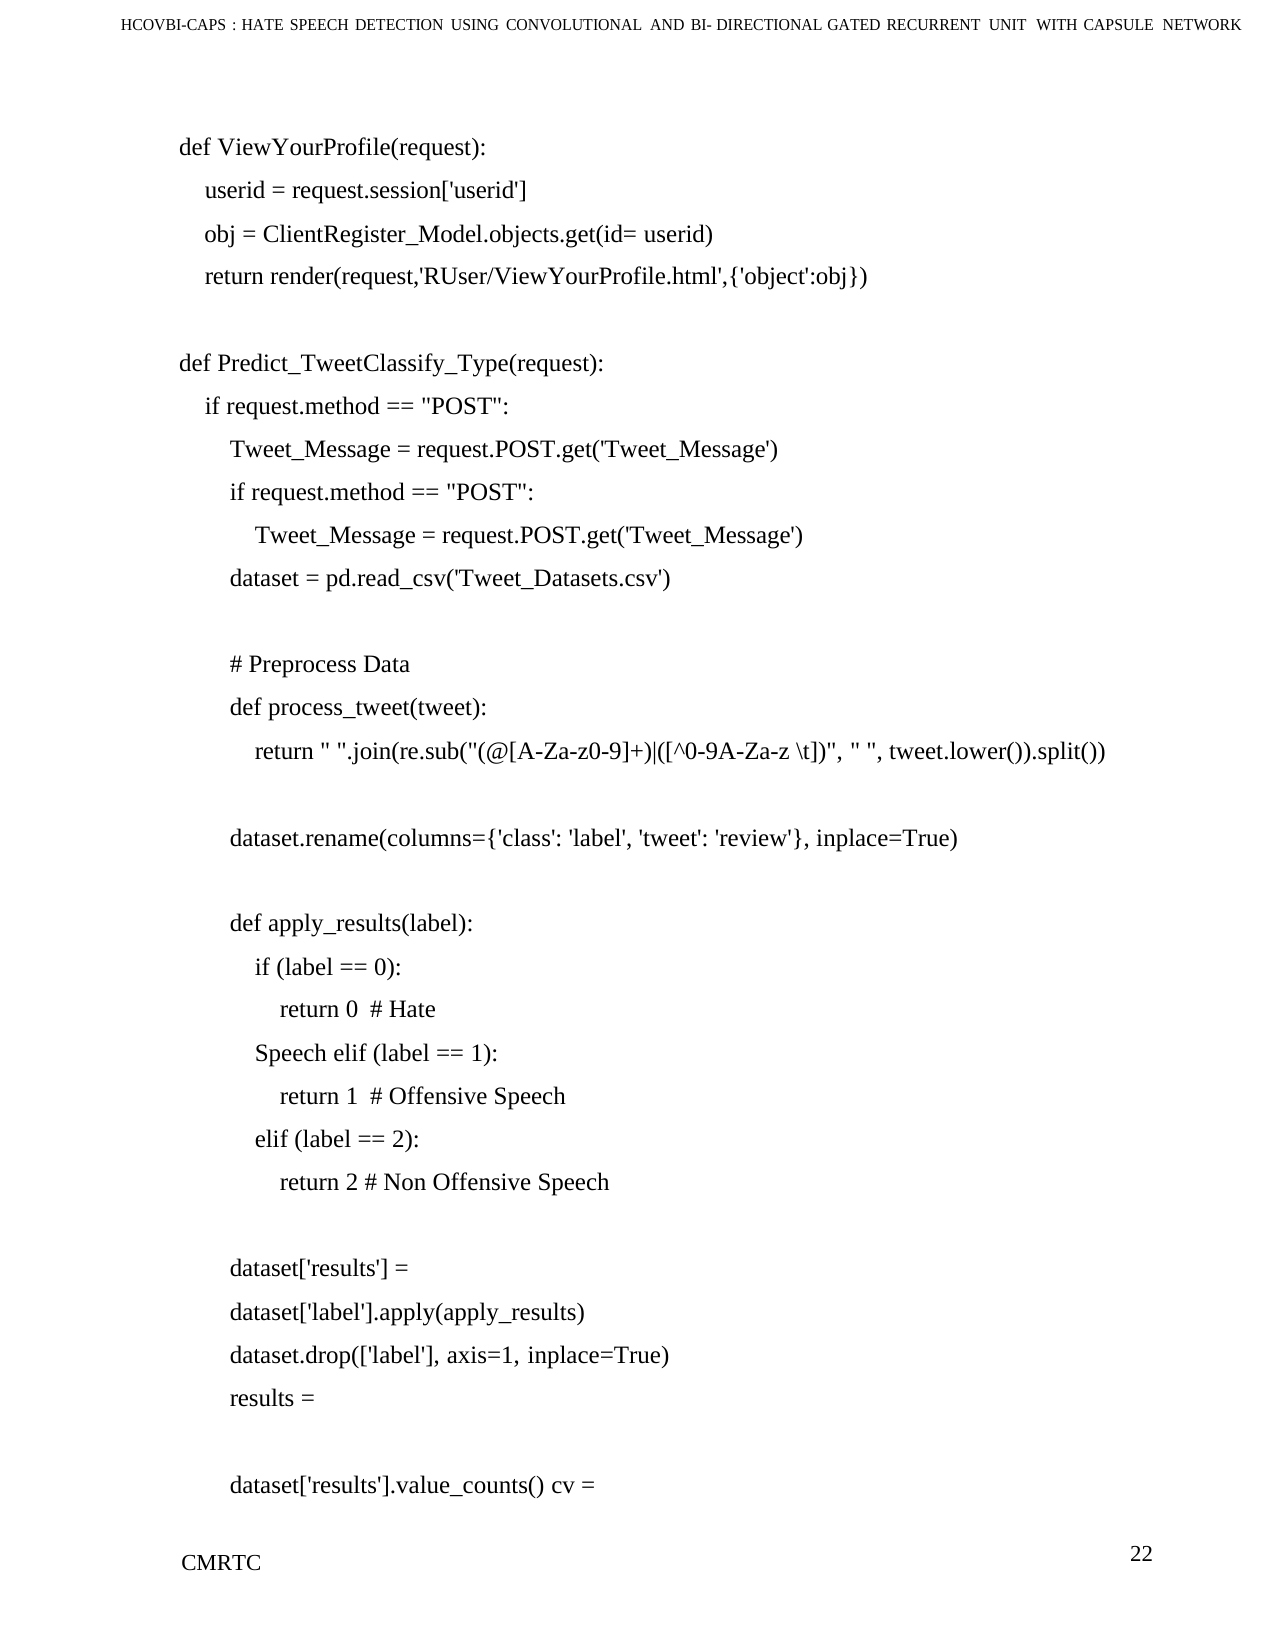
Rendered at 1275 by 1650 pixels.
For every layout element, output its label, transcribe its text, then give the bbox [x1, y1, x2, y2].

text def process_tweet(tweet): [229, 692, 1179, 721]
text Tweet_Message = request.POST.get('Tweet_Message') if request.method == "POST": [229, 434, 780, 506]
text return 2 # Non Offensive Speech [279, 1167, 1179, 1196]
text Tweet_Message = request.POST.get('Tweet_Message') dataset = pd.read_csv('Tweet_Datasets.csv') [229, 520, 805, 592]
text if (label == 0): [254, 952, 1179, 980]
text obj = ClientRegister_Model.objects.get(id= userid) [204, 219, 1179, 247]
text dataset['results'] = dataset['label'].apply(apply_results) dataset.drop(['label'], axis=1, inplace=True) [229, 1253, 770, 1368]
text return 1 # Offensive Speech elif (label == 2): [254, 1081, 566, 1153]
text return 0 # Hate Speech elif (label == 1): [254, 994, 513, 1067]
text def Predict_TweetClassify_Type(request): if request.method == "POST": [179, 348, 607, 420]
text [229, 1383, 635, 1498]
text return render(request,'RUser/ViewYourProfile.html',{'object':obj}) [204, 261, 1179, 290]
text def ViewYourProfile(request): userid = request.session['userid'] [179, 132, 527, 204]
text return " ".join(re.sub("(@[A-Za-z0-9]+)|([^0-9A-Za-z \t])", " ", tweet.lower()).split()) [254, 736, 1179, 765]
text # Preprocess Data [229, 649, 1179, 678]
text dataset.rename(columns={'class': 'label', 'tweet': 'review'}, inplace=True) def apply_results(label): [229, 766, 961, 937]
